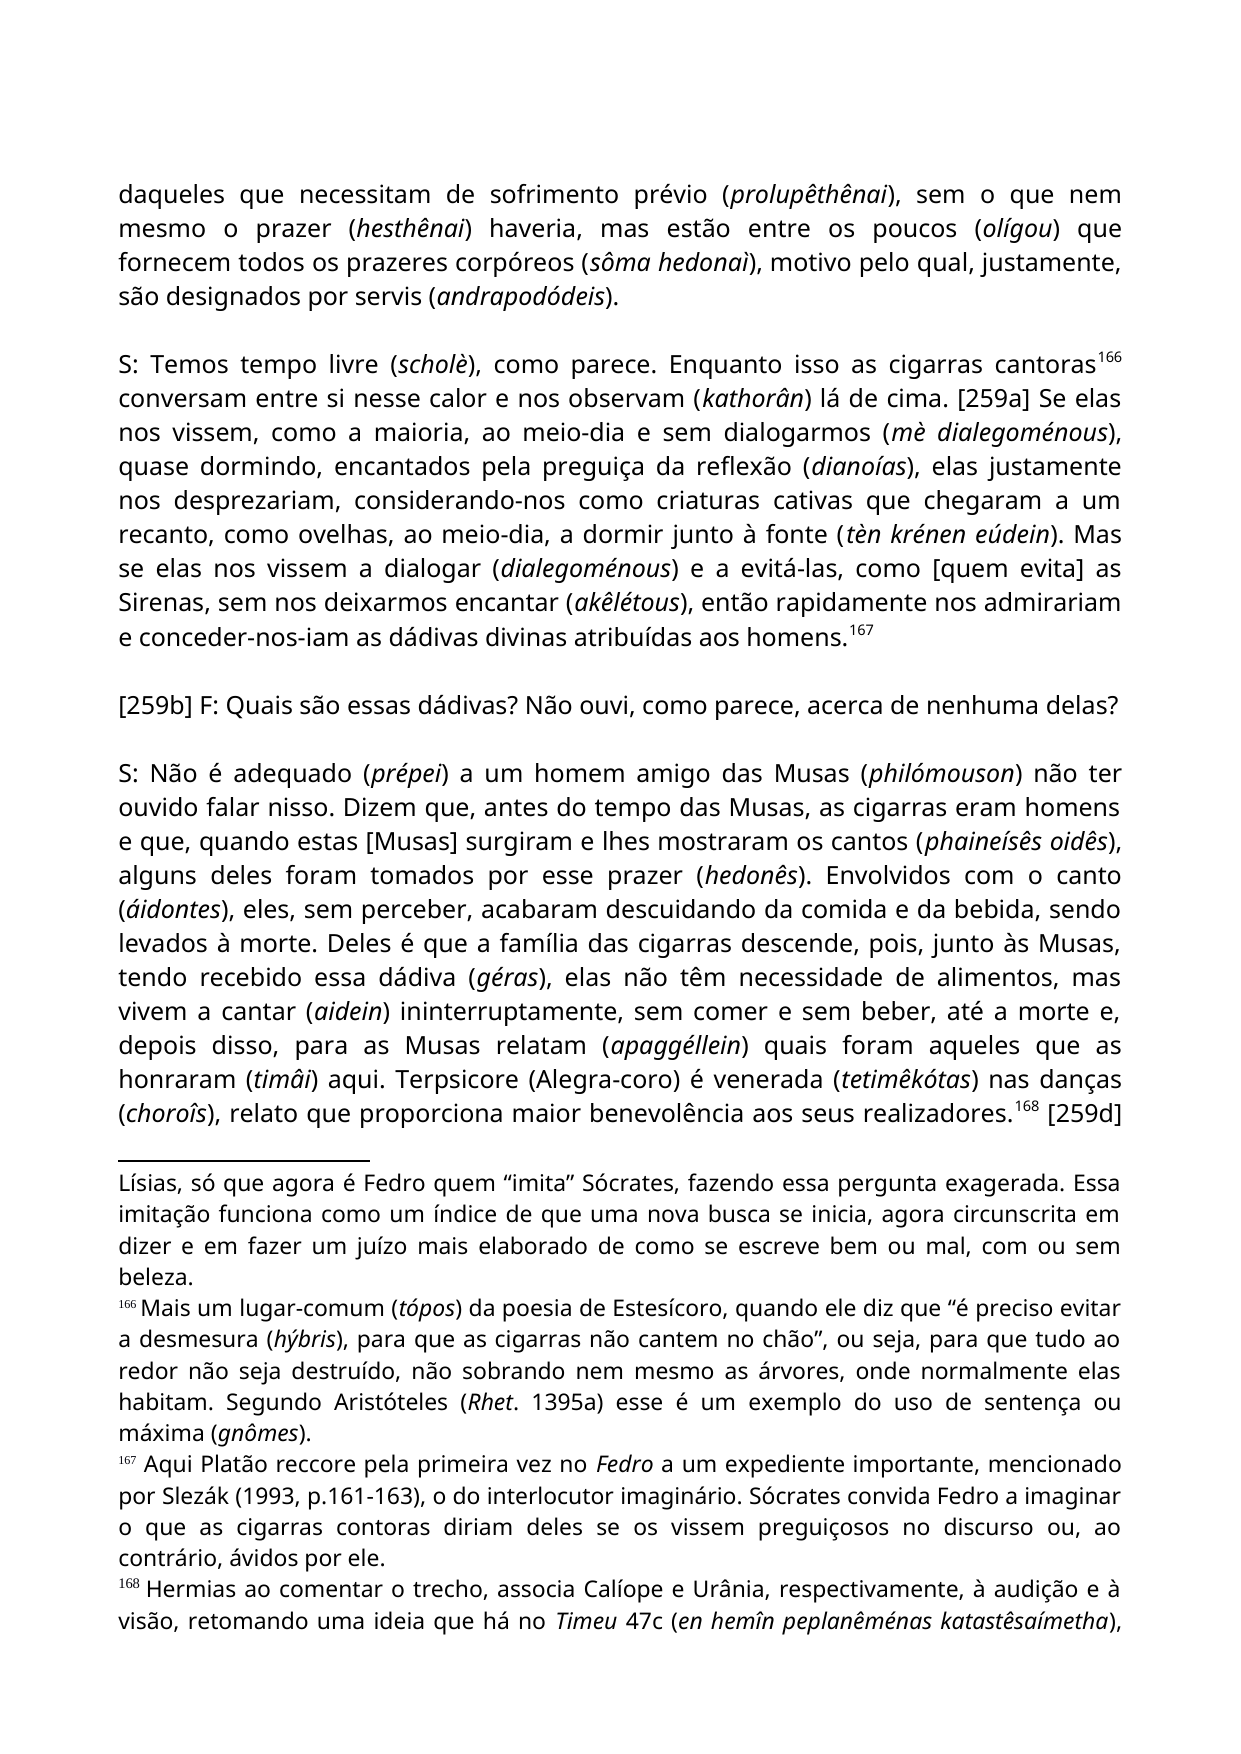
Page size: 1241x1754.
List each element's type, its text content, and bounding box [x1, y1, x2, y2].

text S: Temos tempo livre (scholè), como parece. Enquanto isso as cigarras cantoras conversam entre si nesse calor e nos observam (kathorân) lá de cima. [259a] Se elas nos vissem, como a maioria, ao meio-dia e sem dialogarmos (mè dialegoménous), quase dormindo, encantados pela preguiça da reflexão (dianoías), elas justamente nos desprezariam, considerando-nos como criaturas cativas que chegaram a um recanto, como ovelhas, ao meio-dia, a dormir junto à fonte (tèn krénen eúdein). Mas se elas nos vissem a dialogar (dialegoménous) e a evitá-las, como [quem evita] as Sirenas, sem nos deixarmos encantar (akêlétous), então rapidamente nos admirariam e conceder-nos-iam as dádivas divinas atribuídas aos homens. [118, 347, 1122, 653]
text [118, 176, 1122, 313]
text [259b] F: Quais são essas dádivas? Não ouvi, como parece, acerca de nenhuma delas? [118, 687, 1122, 721]
text S: Não é adequado (prépei) a um homem amigo das Musas (philómouson) não ter ouvido falar nisso. Dizem que, antes do tempo das Musas, as cigarras eram homens e que, quando estas [Musas] surgiram e lhes mostraram os cantos (phaineísês oidês), alguns deles foram tomados por esse prazer (hedonês). Envolvidos com o canto (áidontes), eles, sem perceber, acabaram descuidando da comida e da bebida, sendo levados à morte. Deles é que a família das cigarras descende, pois, junto às Musas, tendo recebido essa dádiva (géras), elas não têm necessidade de alimentos, mas vivem a cantar (aidein) ininterruptamente, sem comer e sem beber, até a morte e, depois disso, para as Musas relatam (apaggéllein) quais foram aqueles que as honraram (timâi) aqui. Terpsicore (Alegra-coro) é venerada (tetimêkótas) nas danças (choroîs), relato que proporciona maior benevolência aos seus realizadores. [259d] Érato (Amorosa) com a [poesia] erótica (erôtikoîs) é venerada, assim também em outras ocasiões, segundo cada forma de honra (timês). As mais velhas delas são Calíope (Belavoz) e em seguida Urânia (Celeste), para aqueles que se dedicam à filosofia e que estimam (timôntas) a música, pois especialmente as Musas enviam bela-voz acerca do céu, dos discursos dos deuses e dos homens. Muitas são as razões para que falemos ao meio-dia e não cochilemos. [118, 755, 1122, 1130]
